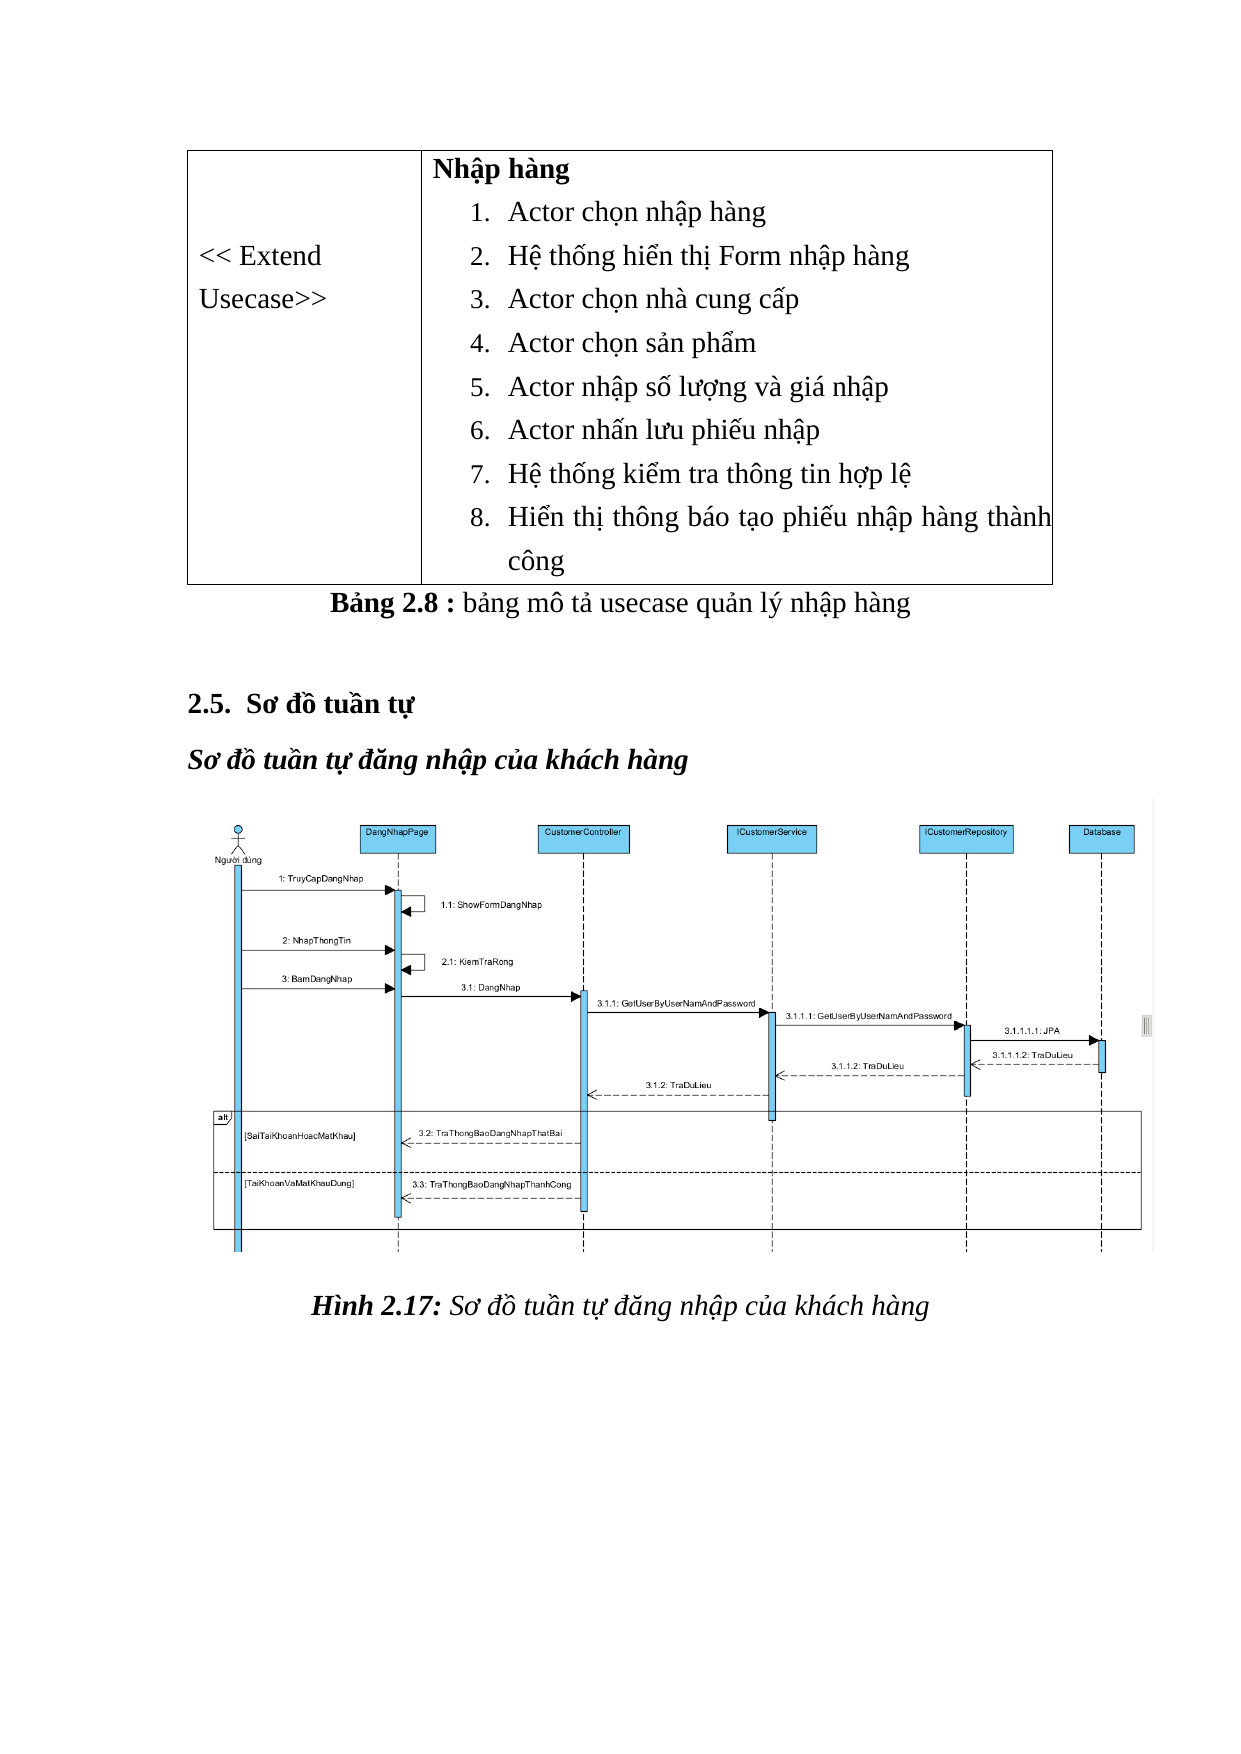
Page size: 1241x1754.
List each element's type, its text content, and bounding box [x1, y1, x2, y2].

table_cell << Extend Usecase>> [188, 151, 421, 584]
text Bảng 2.8 : bảng mô tả usecase quản lý nhập hàng [187, 585, 1053, 619]
picture [187, 798, 1154, 1252]
text Hình 2.17: Sơ đồ tuần tự đăng nhập của khách hàng [187, 1252, 1053, 1322]
subtitle Sơ đồ tuần tự đăng nhập của khách hàng [187, 742, 1053, 776]
subtitle Sơ đồ tuần tự [187, 686, 1053, 720]
table_cell Nhập hàng Actor chọn nhập hàng Hệ thống hiển thị Form nhập hàng Actor chọn nhà cung cấp Actor chọn sản phẩm Actor nhập số lượng và giá nhập Actor nhấn lưu phiếu nhập Hệ thống kiểm tra thông tin hợp lệ Hiển thị thông báo tạo phiếu nhập hàng thành công [422, 151, 1052, 584]
